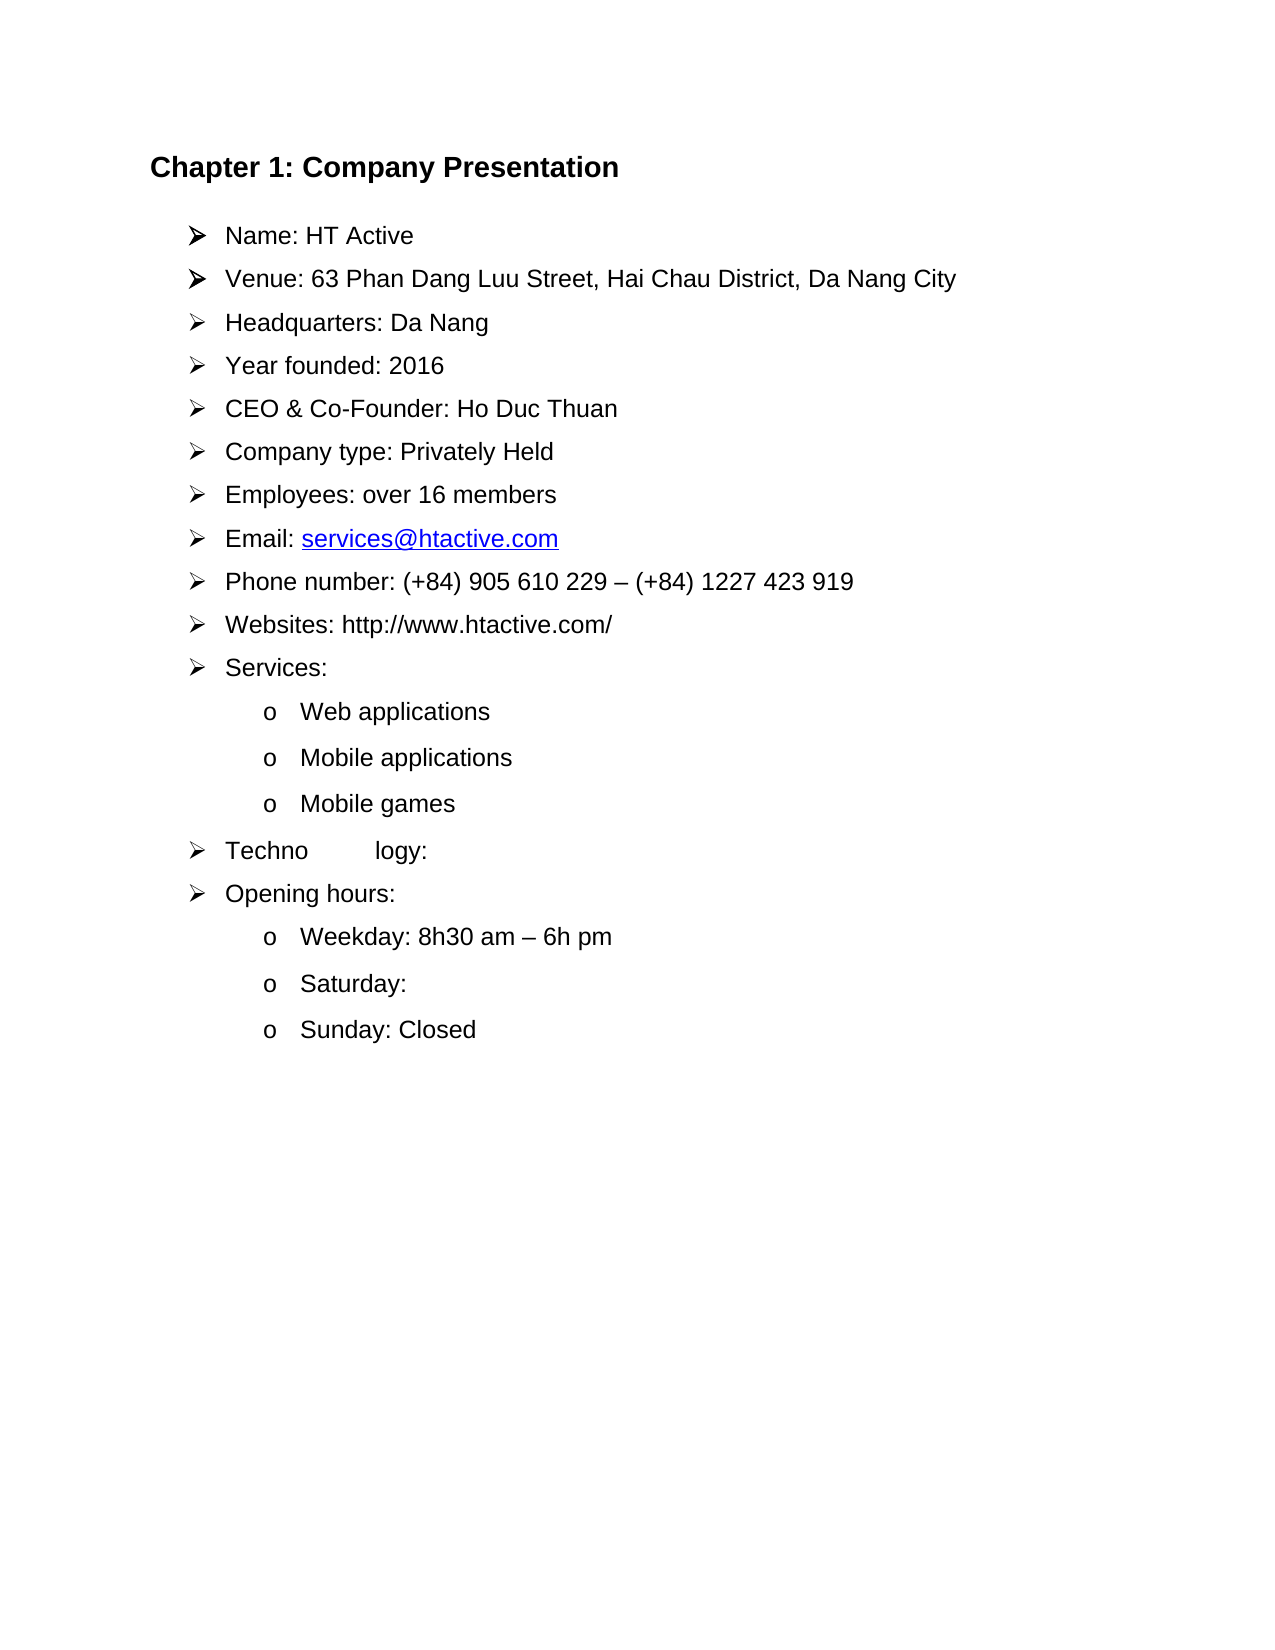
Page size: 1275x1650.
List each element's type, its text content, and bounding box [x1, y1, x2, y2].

list CEO & Co-Founder: Ho Duc Thuan [187, 394, 1125, 423]
list Web applications [262, 697, 1125, 728]
list Techno logy: [187, 836, 1125, 864]
list Phone number: (+84) 905 610 229 – (+84) 1227 423 919 [187, 567, 1125, 596]
list Company type: Privately Held [187, 437, 1125, 466]
list Mobile games [262, 789, 1125, 820]
list Saturday: [262, 968, 1125, 999]
list Email: services@htactive.com [187, 524, 1125, 553]
list Opening hours: [187, 879, 1125, 908]
list Year founded: 2016 [187, 351, 1125, 380]
list Venue: 63 Phan Dang Luu Street, Hai Chau District, Da Nang City [187, 264, 1125, 293]
list Sunday: Closed [262, 1015, 1125, 1046]
list Employees: over 16 members [187, 481, 1125, 509]
list Websites: http://www.htactive.com/ [187, 610, 1125, 639]
list Services: [187, 653, 1125, 682]
list Headquarters: Da Nang [187, 308, 1125, 336]
list Name: HT Active [187, 221, 1125, 250]
list Weekday: 8h30 am – 6h pm [262, 922, 1125, 953]
text Chapter 1: Company Presentation [150, 150, 1125, 183]
list Mobile applications [262, 743, 1125, 774]
